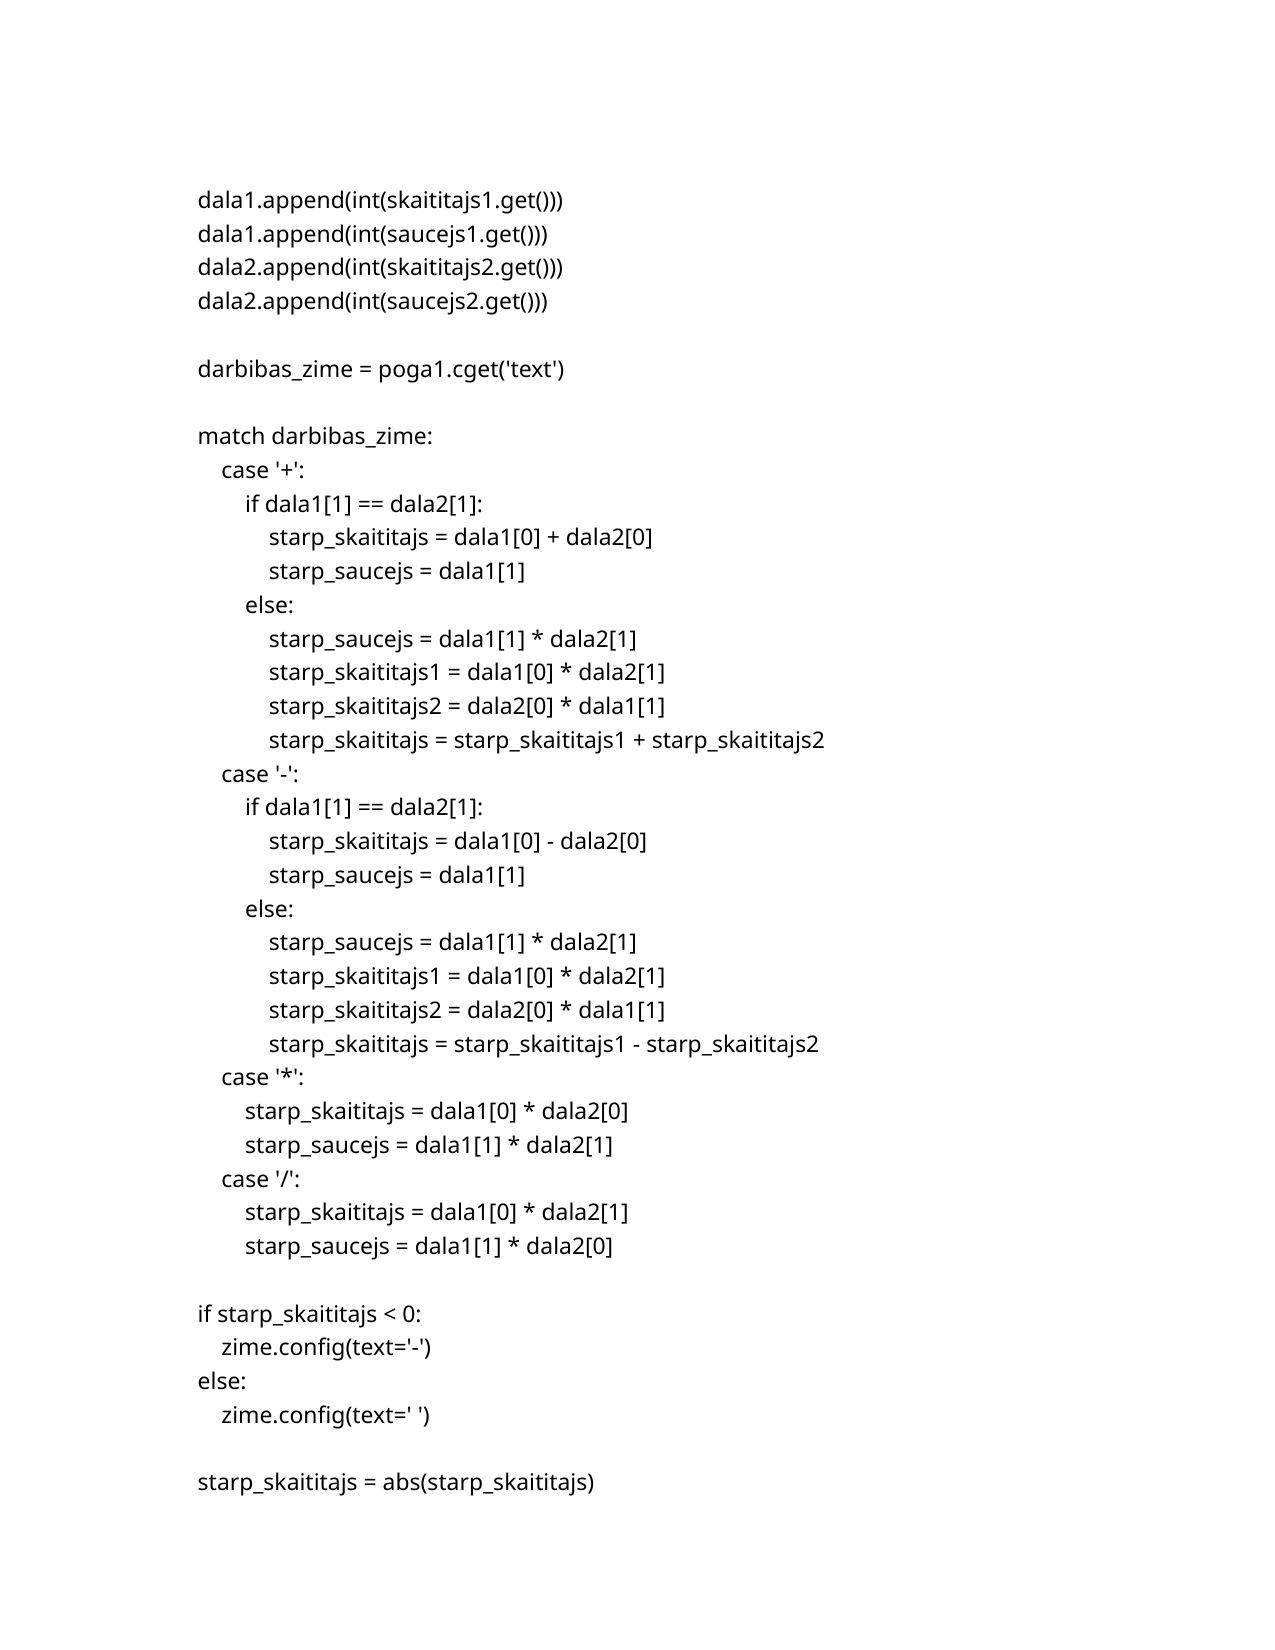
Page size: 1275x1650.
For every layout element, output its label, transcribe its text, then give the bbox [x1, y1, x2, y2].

text starp_skaititajs2 = dala2[0] * dala1[1] [150, 994, 1125, 1025]
text case '-': [150, 757, 1125, 789]
text if starp_skaititajs < 0: [150, 1297, 1125, 1329]
text else: [150, 589, 1125, 620]
text starp_skaititajs1 = dala1[0] * dala2[1] [150, 656, 1125, 687]
text starp_saucejs = dala1[1] [150, 555, 1125, 586]
text starp_skaititajs = dala1[0] * dala2[0] [150, 1095, 1125, 1126]
text starp_skaititajs1 = dala1[0] * dala2[1] [150, 960, 1125, 991]
text starp_skaititajs = dala1[0] + dala2[0] [150, 521, 1125, 552]
text starp_skaititajs = dala1[0] - dala2[0] [150, 825, 1125, 856]
text starp_skaititajs = abs(starp_skaititajs) [150, 1466, 1125, 1497]
text starp_skaititajs = dala1[0] * dala2[1] [150, 1196, 1125, 1227]
text starp_skaititajs = starp_skaititajs1 + starp_skaititajs2 [150, 724, 1125, 755]
text starp_skaititajs2 = dala2[0] * dala1[1] [150, 690, 1125, 721]
text if dala1[1] == dala2[1]: [150, 487, 1125, 519]
text if dala1[1] == dala2[1]: [150, 791, 1125, 822]
text dala2.append(int(saucejs2.get())) [150, 285, 1125, 316]
text zime.config(text=' ') [150, 1399, 1125, 1430]
text zime.config(text='-') [150, 1331, 1125, 1362]
text else: [150, 1365, 1125, 1396]
text darbibas_zime = poga1.cget('text') [150, 352, 1125, 384]
text dala2.append(int(skaititajs2.get())) [150, 251, 1125, 282]
text starp_saucejs = dala1[1] * dala2[0] [150, 1230, 1125, 1261]
text dala1.append(int(skaititajs1.get())) [150, 184, 1125, 215]
text starp_saucejs = dala1[1] * dala2[1] [150, 622, 1125, 654]
text case '+': [150, 454, 1125, 485]
text starp_saucejs = dala1[1] * dala2[1] [150, 926, 1125, 957]
text match darbibas_zime: [150, 420, 1125, 451]
text case '*': [150, 1061, 1125, 1092]
text case '/': [150, 1162, 1125, 1194]
text starp_saucejs = dala1[1] [150, 859, 1125, 890]
text else: [150, 892, 1125, 924]
text starp_skaititajs = starp_skaititajs1 - starp_skaititajs2 [150, 1027, 1125, 1059]
text starp_saucejs = dala1[1] * dala2[1] [150, 1129, 1125, 1160]
text dala1.append(int(saucejs1.get())) [150, 217, 1125, 249]
